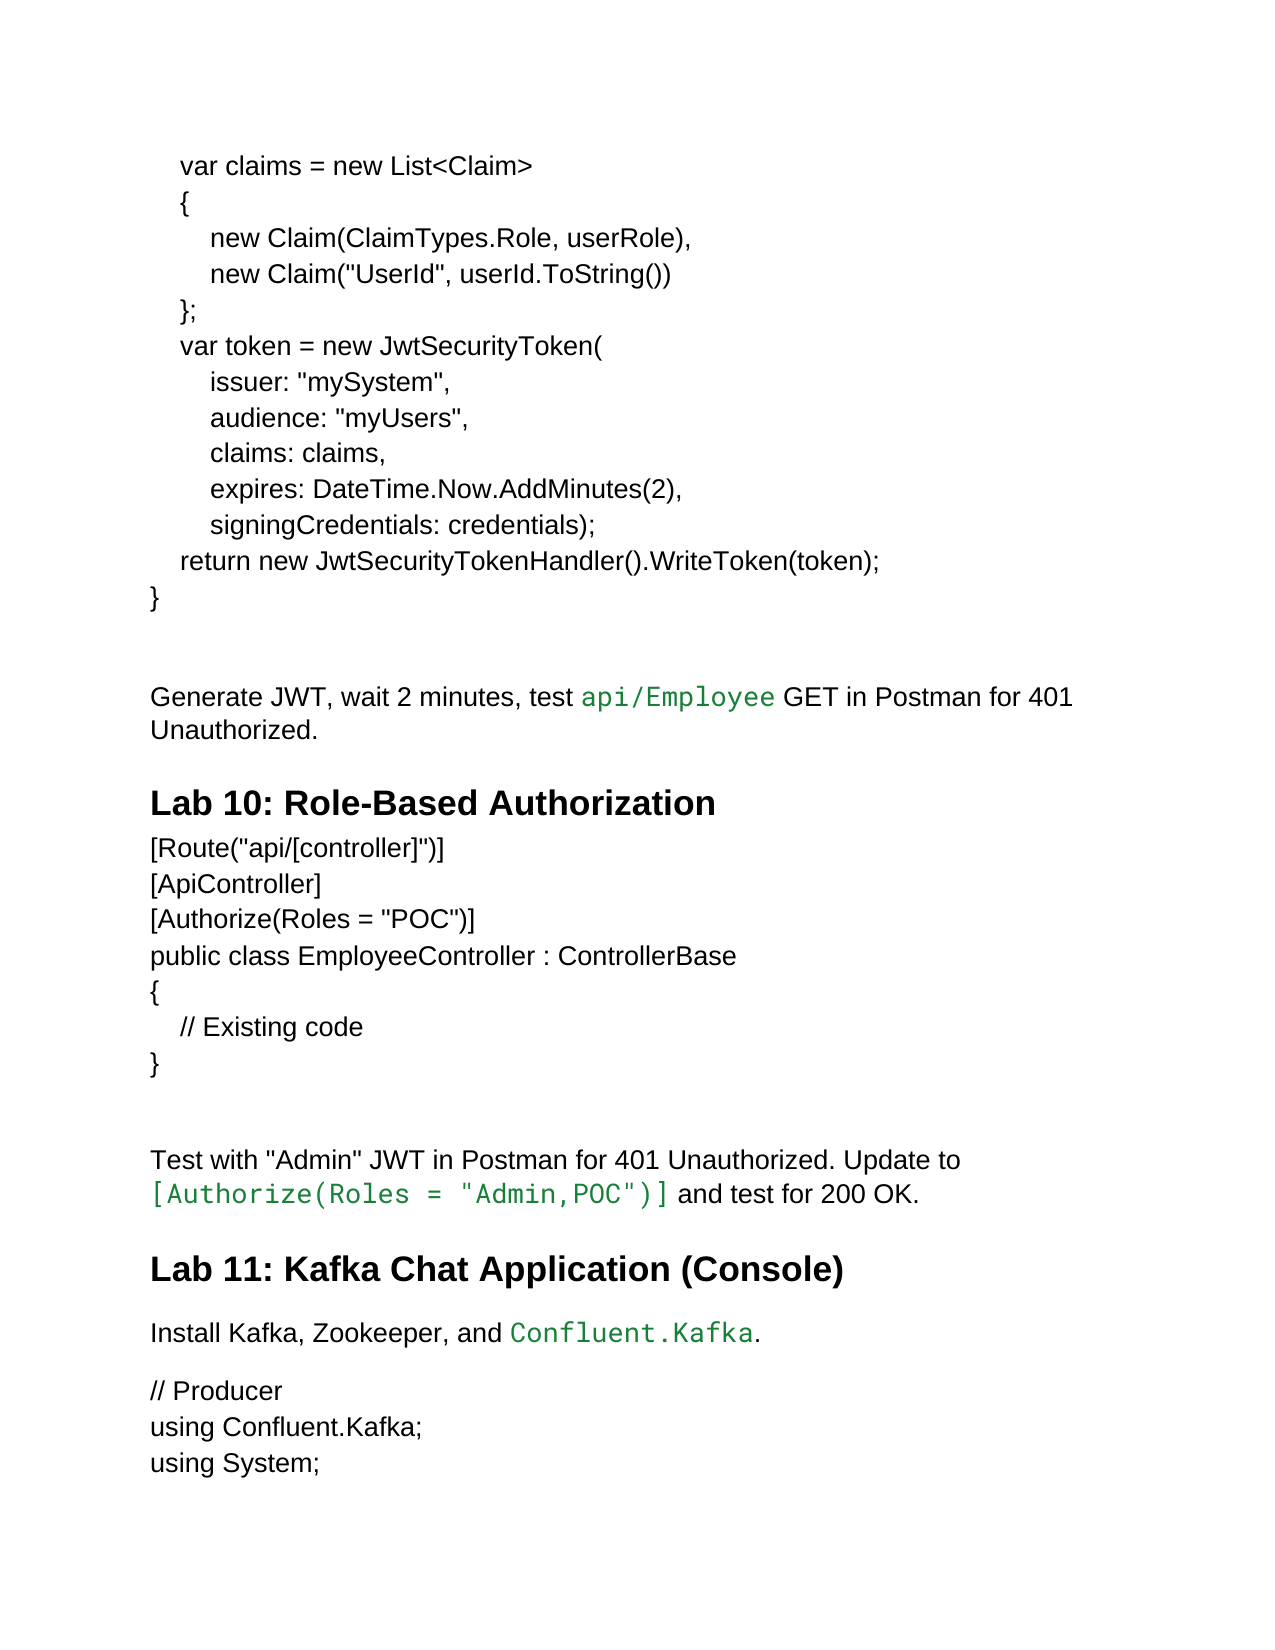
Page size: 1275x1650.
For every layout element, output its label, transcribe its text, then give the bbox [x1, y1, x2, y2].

text var claims = new List<Claim> [150, 150, 1125, 181]
text Install Kafka, Zookeeper, and Confluent.Kafka. [150, 1314, 1125, 1350]
text // Producer [150, 1375, 1125, 1406]
text } [150, 1047, 1125, 1078]
text signingCredentials: credentials); [150, 509, 1125, 541]
text Test with "Admin" JWT in Postman for 401 Unauthorized. Update to [Authorize(Roles = "Admin,POC")] and test for 200 OK. [150, 1144, 1125, 1211]
text audience: "myUsers", [150, 402, 1125, 433]
text // Existing code [150, 1011, 1125, 1043]
subtitle Lab 10: Role-Based Authorization [150, 783, 1125, 823]
text using System; [150, 1447, 1125, 1478]
text using Confluent.Kafka; [150, 1411, 1125, 1442]
text return new JwtSecurityTokenHandler().WriteToken(token); [150, 545, 1125, 577]
text expires: DateTime.Now.AddMinutes(2), [150, 473, 1125, 505]
text [Route("api/[controller]")] [150, 832, 1125, 863]
text new Claim(ClaimTypes.Role, userRole), [150, 222, 1125, 253]
text Generate JWT, wait 2 minutes, test api/Employee GET in Postman for 401 Unauthorized. [150, 678, 1125, 745]
text [ApiController] [150, 868, 1125, 899]
text var token = new JwtSecurityToken( [150, 330, 1125, 361]
text [Authorize(Roles = "POC")] [150, 903, 1125, 935]
text } [150, 581, 1125, 612]
subtitle Lab 11: Kafka Chat Application (Console) [150, 1249, 1125, 1289]
text issuer: "mySystem", [150, 366, 1125, 397]
text claims: claims, [150, 437, 1125, 469]
text new Claim("UserId", userId.ToString()) [150, 258, 1125, 289]
text public class EmployeeController : ControllerBase [150, 939, 1125, 971]
text { [150, 975, 1125, 1007]
text { [150, 186, 1125, 217]
text }; [150, 294, 1125, 325]
